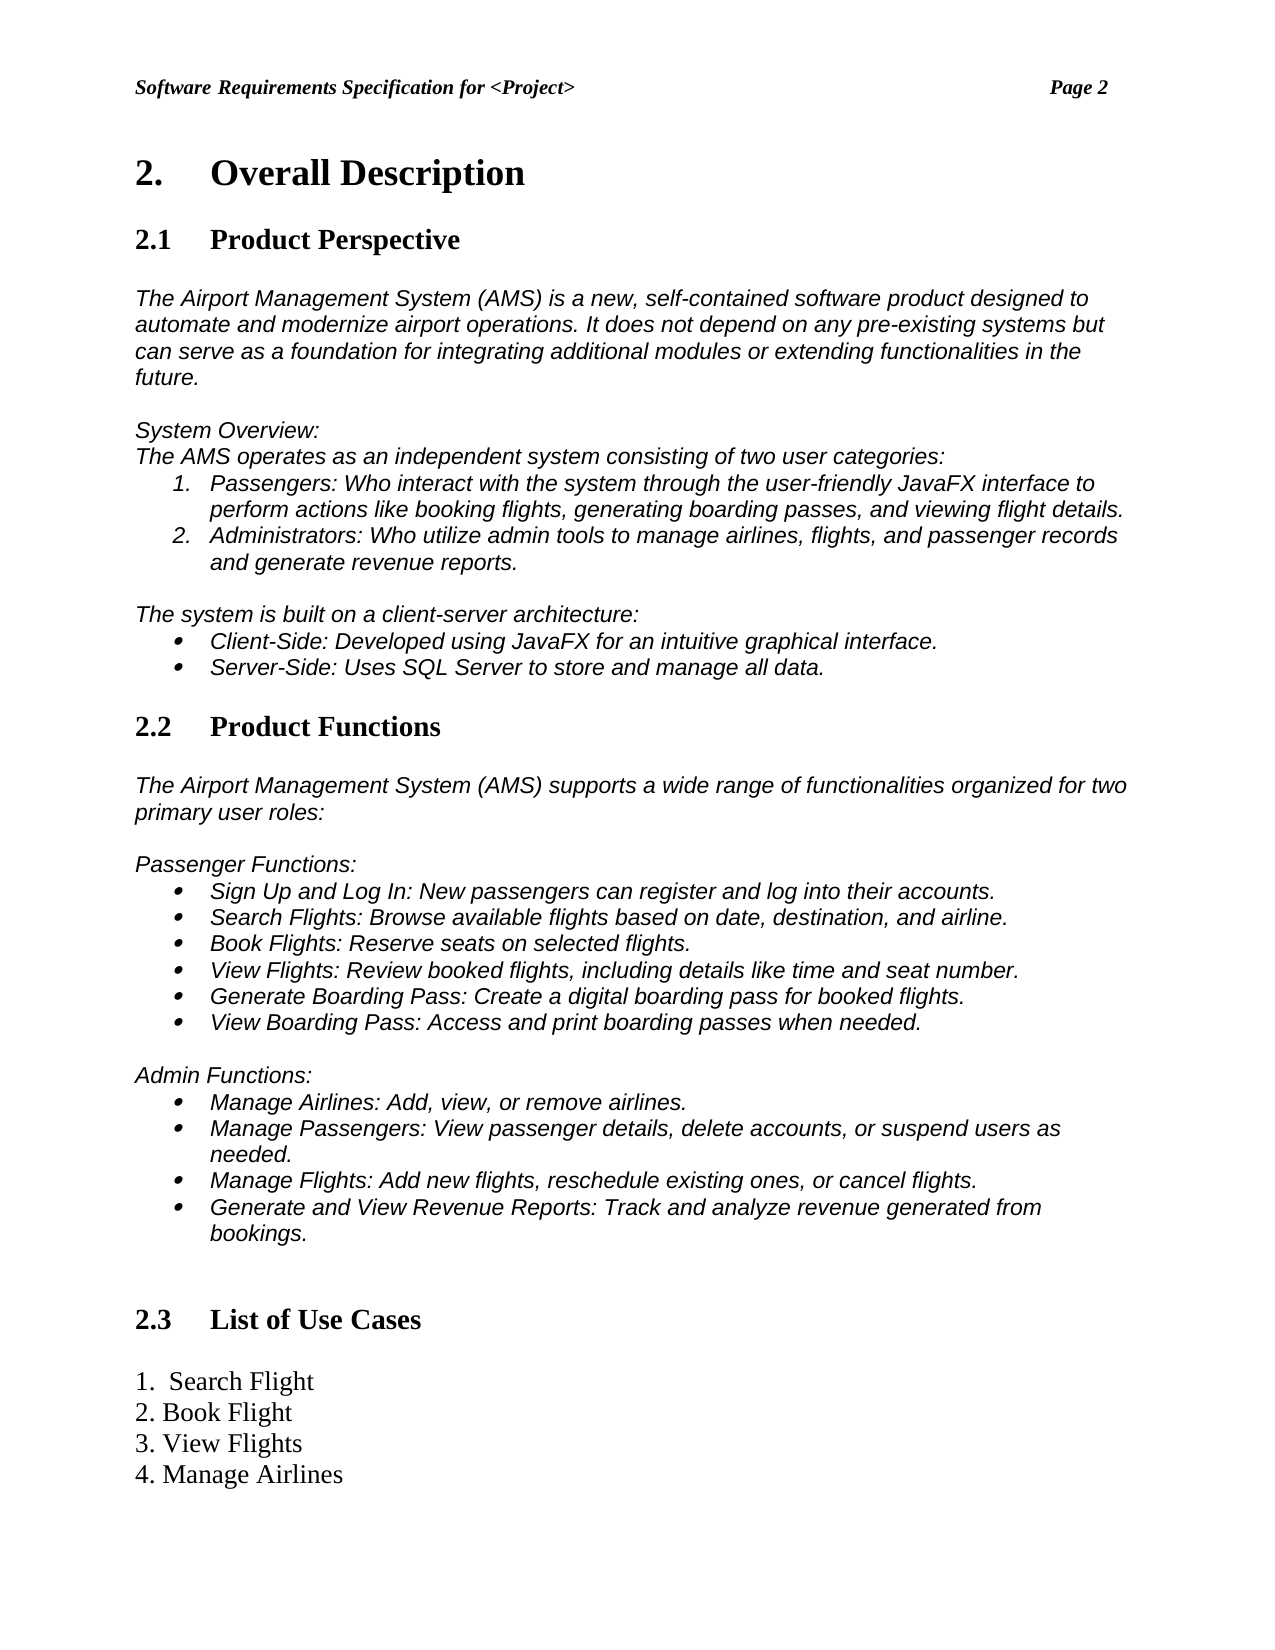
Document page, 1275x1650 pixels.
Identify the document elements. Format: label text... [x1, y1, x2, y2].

text The Airport Management System (AMS) supports a wide range of functionalities organized for two primary user roles: [135, 772, 1140, 825]
text 4. Manage Airlines [135, 1458, 1140, 1489]
text System Overview: [135, 417, 1140, 443]
list View Boarding Pass: Access and print boarding passes when needed. [172, 1009, 1140, 1036]
text Admin Functions: [135, 1062, 1140, 1088]
text The Airport Management System (AMS) is a new, self-contained software product designed to automate and modernize airport operations. It does not depend on any pre-existing systems but can serve as a foundation for integrating additional modules or extending functionalities in the future. [135, 285, 1140, 390]
subtitle Product Perspective [135, 222, 1140, 256]
list Manage Airlines: Add, view, or remove airlines. [172, 1088, 1140, 1115]
subtitle Product Functions [135, 709, 1140, 743]
list Client-Side: Developed using JavaFX for an intuitive graphical interface. [172, 628, 1140, 654]
list Manage Passengers: View passenger details, delete accounts, or suspend users as needed. [172, 1115, 1140, 1167]
list Manage Flights: Add new flights, reschedule existing ones, or cancel flights. [172, 1167, 1140, 1194]
list Generate and View Revenue Reports: Track and analyze revenue generated from bookings. [172, 1194, 1140, 1247]
list Passengers: Who interact with the system through the user-friendly JavaFX interface to perform actions like booking flights, generating boarding passes, and viewing flight details. [172, 469, 1140, 522]
list Generate Boarding Pass: Create a digital boarding pass for booked flights. [172, 983, 1140, 1009]
list Sign Up and Log In: New passengers can register and log into their accounts. [172, 878, 1140, 904]
text 1. Search Flight [135, 1365, 1140, 1396]
text The AMS operates as an independent system consisting of two user categories: [135, 443, 1140, 469]
text 2. Book Flight [135, 1396, 1140, 1427]
subtitle Overall Description [135, 150, 1140, 193]
list Server-Side: Uses SQL Server to store and manage all data. [172, 654, 1140, 680]
text Passenger Functions: [135, 851, 1140, 878]
list Book Flights: Reserve seats on selected flights. [172, 930, 1140, 957]
subtitle List of Use Cases [135, 1302, 1140, 1336]
text The system is built on a client-server architecture: [135, 601, 1140, 628]
list Administrators: Who utilize admin tools to manage airlines, flights, and passenger records and generate revenue reports. [172, 522, 1140, 575]
text 3. View Flights [135, 1427, 1140, 1458]
list Search Flights: Browse available flights based on date, destination, and airline. [172, 904, 1140, 930]
list View Flights: Review booked flights, including details like time and seat number. [172, 957, 1140, 983]
